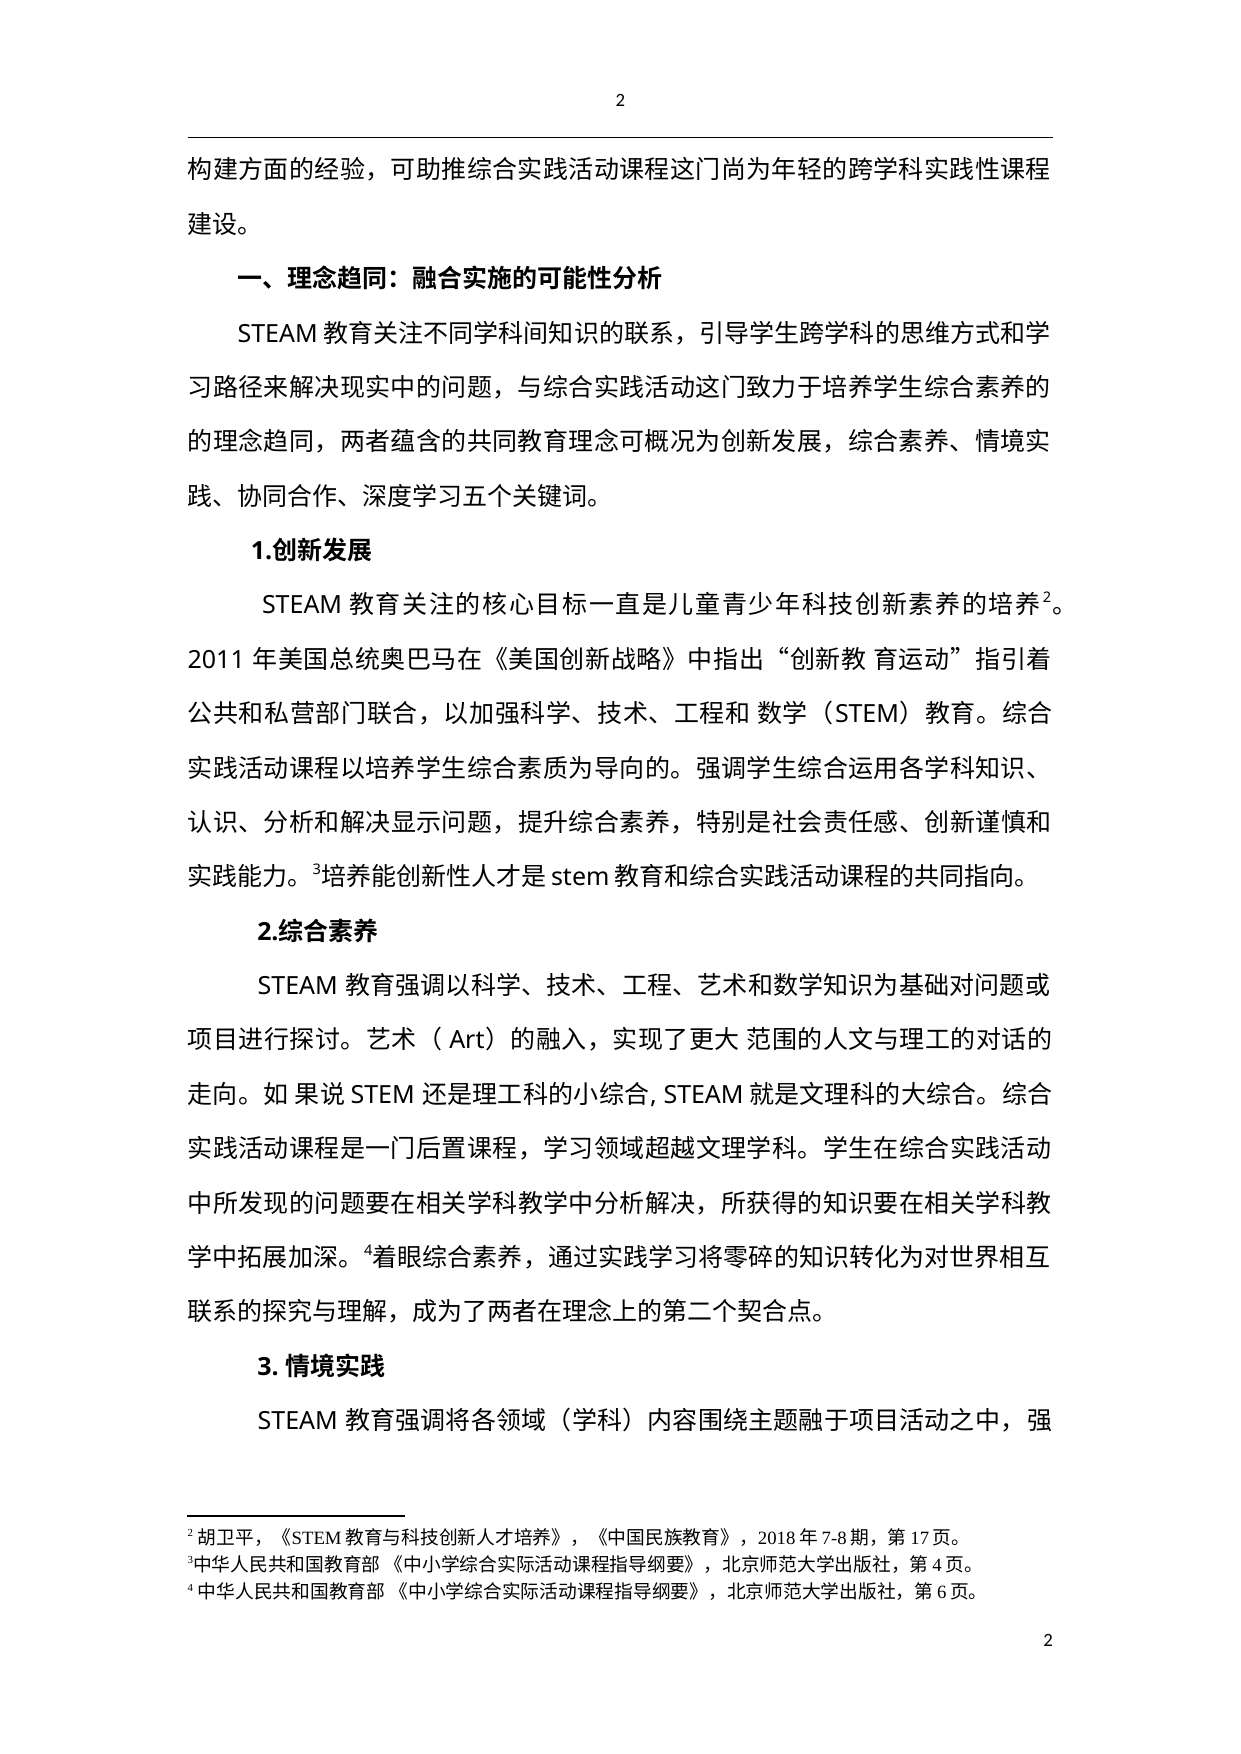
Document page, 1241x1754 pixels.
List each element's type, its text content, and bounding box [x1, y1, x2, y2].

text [187, 150, 1053, 241]
text 1.创新发展 [187, 531, 1053, 567]
text STEAM教育关注的核心目标一直是儿童青少年科技创新素养的培养。2011 年美国总统奥巴马在《美国创新战略》中指出“创新教 育运动”指引着公共和私营部门联合，以加强科学、技术、工程和 数学（STEM）教育。综合实践活动课程以培养学生综合素质为导向的。强调学生综合运用各学科知识、认识、分析和解决显示问题，提升综合素养，特别是社会责任感、创新谨慎和实践能力。培养能创新性人才是stem教育和综合实践活动课程的共同指向。 [187, 585, 1053, 893]
text 一、理念趋同：融合实施的可能性分析 [187, 259, 1053, 295]
text STEAM教育关注不同学科间知识的联系，引导学生跨学科的思维方式和学习路径来解决现实中的问题，与综合实践活动这门致力于培养学生综合素养的的理念趋同，两者蕴含的共同教育理念可概况为创新发展，综合素养、情境实践、协同合作、深度学习五个关键词。 [187, 313, 1053, 512]
text 3. 情境实践 [187, 1346, 1053, 1382]
text STEAM 教育强调以科学、技术、工程、艺术和数学知识为基础对问题或项目进行探讨。艺术（ Art）的融入，实现了更大 范围的人文与理工的对话的走向。如 果说STEM 还是理工科的小综合, STEAM就是文理科的大综合。综合实践活动课程是一门后置课程，学习领域超越文理学科。学生在综合实践活动中所发现的问题要在相关学科教学中分析解决，所获得的知识要在相关学科教学中拓展加深。着眼综合素养，通过实践学习将零碎的知识转化为对世界相互联系的探究与理解，成为了两者在理念上的第二个契合点。 [187, 966, 1053, 1328]
text 2.综合素养 [187, 911, 1053, 947]
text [187, 1401, 1053, 1437]
